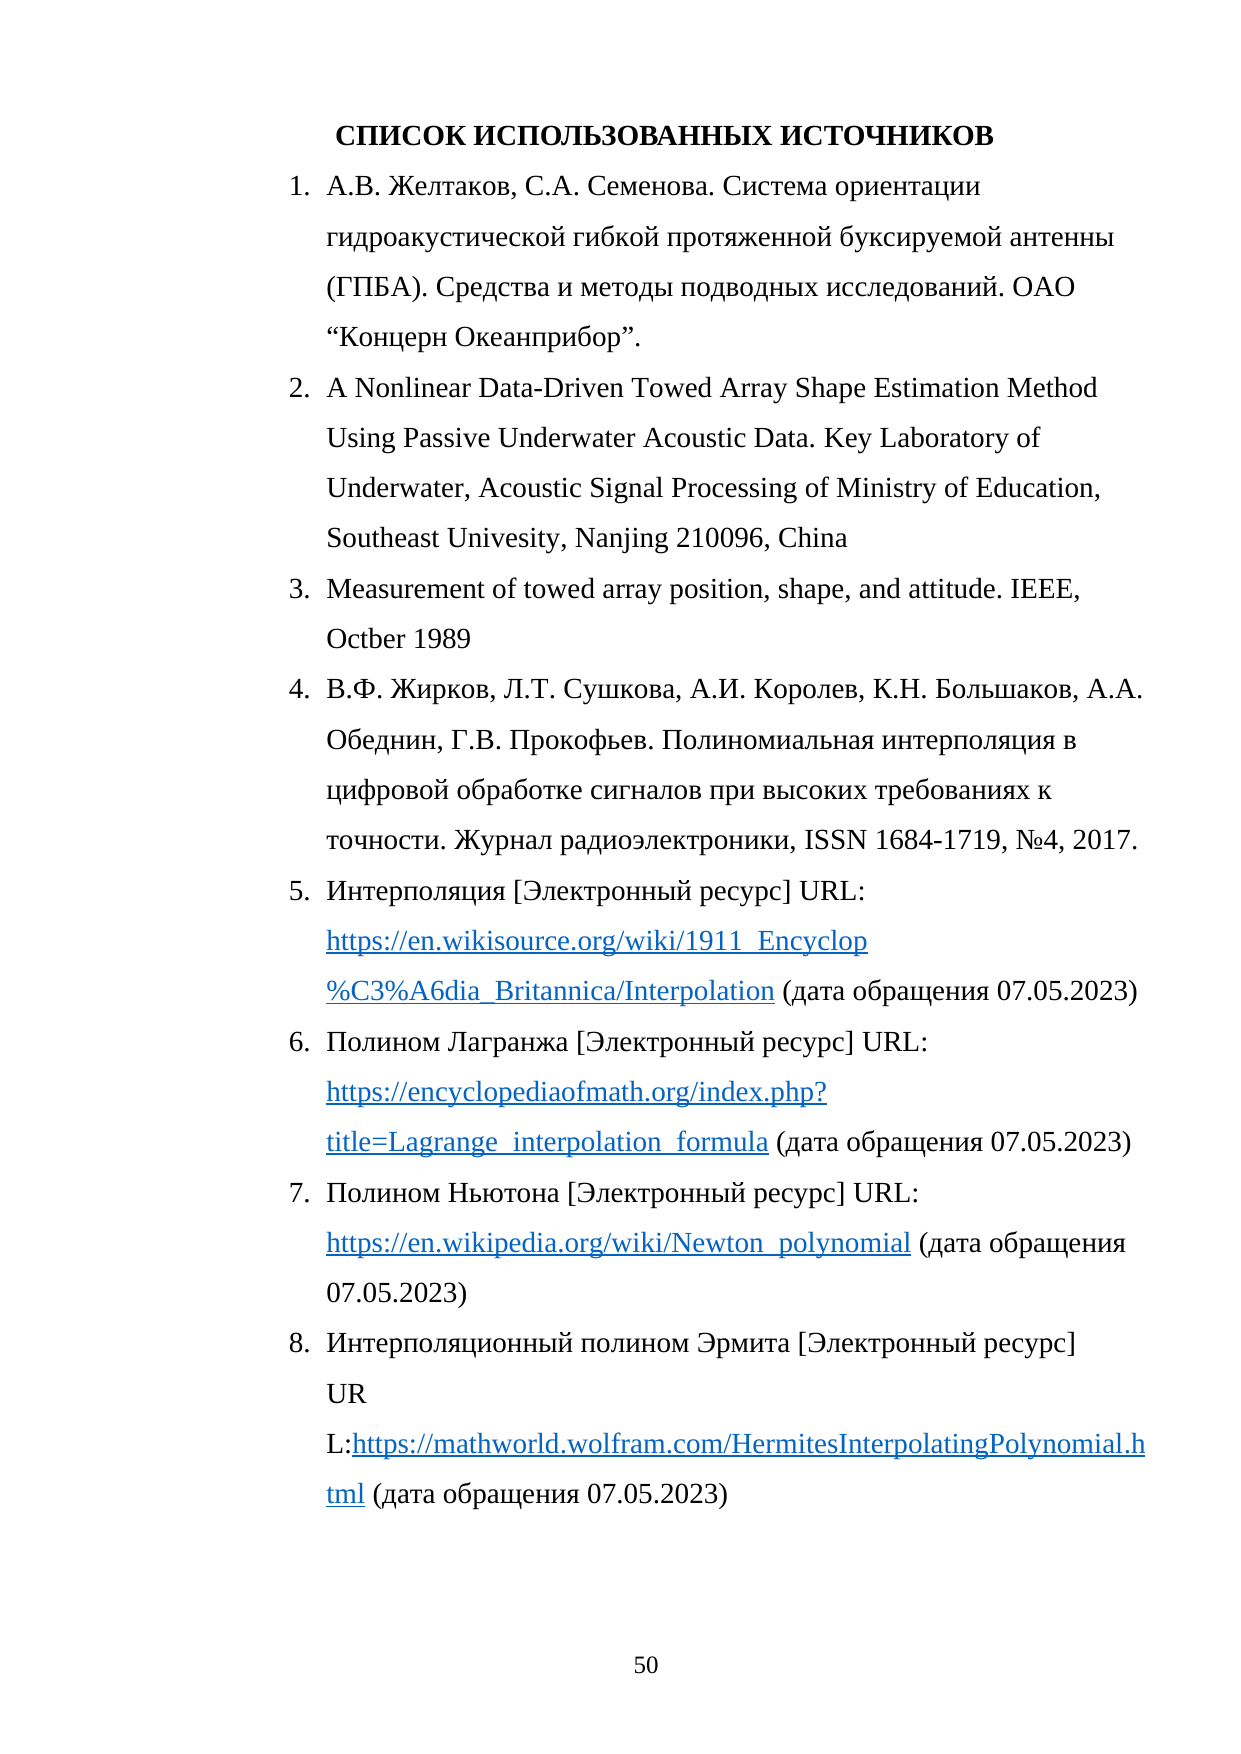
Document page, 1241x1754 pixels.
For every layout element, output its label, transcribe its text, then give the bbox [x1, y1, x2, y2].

list Measurement of towed array position, shape, and attitude. IEEE, Octber 1989 [288, 571, 1152, 655]
list А.В. Желтаков, С.А. Семенова. Система ориентации гидроакустической гибкой протяженной буксируемой антенны (ГПБА). Средства и методы подводных исследований. ОАО “Концерн Океанприбор”. [288, 168, 1152, 353]
subtitle СПИСОК ИСПОЛЬЗОВАННЫХ ИСТОЧНИКОВ [177, 118, 1152, 152]
list Интерполяция [Электронный ресурс] URL: https://en.wikisource.org/wiki/1911_Encyclop%C3%A6dia_Britannica/Interpolation (дата обращения 07.05.2023) [288, 873, 1152, 1007]
list Интерполяционный полином Эрмита [Электронный ресурс] URL:https://mathworld.wolfram.com/HermitesInterpolatingPolynomial.html (дата обращения 07.05.2023) [288, 1326, 1152, 1510]
list Полином Лагранжа [Электронный ресурс] URL: https://encyclopediaofmath.org/index.php?title=Lagrange_interpolation_formula (дата обращения 07.05.2023) [288, 1024, 1152, 1158]
list Полином Ньютона [Электронный ресурс] URL: https://en.wikipedia.org/wiki/Newton_polynomial (дата обращения 07.05.2023) [288, 1175, 1152, 1309]
list В.Ф. Жирков, Л.Т. Сушкова, А.И. Королев, К.Н. Большаков, А.А. Обеднин, Г.В. Прокофьев. Полиномиальная интерполяция в цифровой обработке сигналов при высоких требованиях к точности. Журнал радиоэлектроники, ISSN 1684-1719, №4, 2017. [288, 672, 1152, 856]
list A Nonlinear Data-Driven Towed Array Shape Estimation Method Using Passive Underwater Acoustic Data. Key Laboratory of Underwater, Acoustic Signal Processing of Ministry of Education, Southeast Univesity, Nanjing 210096, China [288, 370, 1152, 554]
